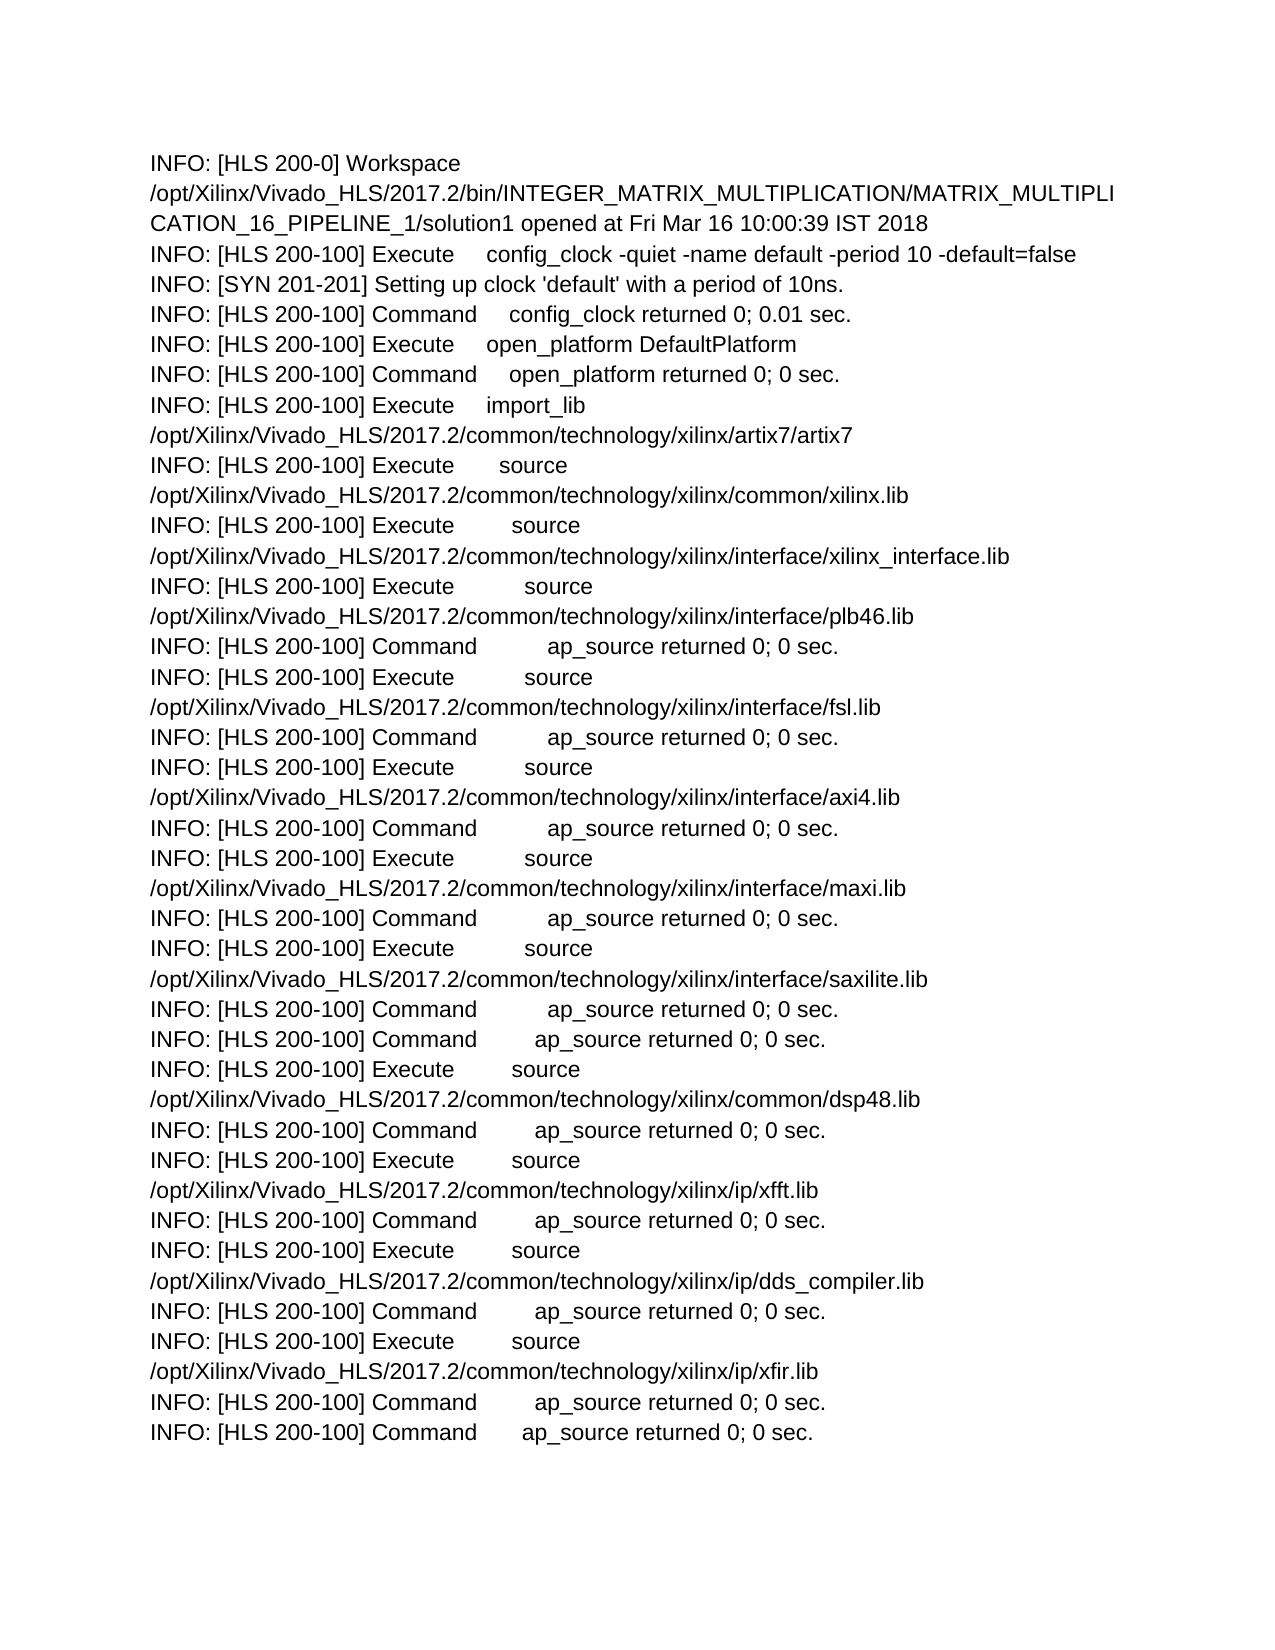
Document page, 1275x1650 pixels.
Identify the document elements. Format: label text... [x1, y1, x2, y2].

text INFO: [HLS 200-100] Execute source /opt/Xilinx/Vivado_HLS/2017.2/common/technology/xilinx/interface/xilinx_interface.lib [150, 512, 1125, 569]
text INFO: [HLS 200-100] Command ap_source returned 0; 0 sec. [150, 996, 1125, 1022]
text INFO: [HLS 200-100] Execute source /opt/Xilinx/Vivado_HLS/2017.2/common/technology/xilinx/interface/fsl.lib [150, 663, 1125, 720]
text INFO: [HLS 200-100] Command ap_source returned 0; 0 sec. [150, 633, 1125, 660]
text INFO: [HLS 200-100] Execute source /opt/Xilinx/Vivado_HLS/2017.2/common/technology/xilinx/common/xilinx.lib [150, 452, 1125, 509]
text INFO: [HLS 200-100] Execute source /opt/Xilinx/Vivado_HLS/2017.2/common/technology/xilinx/ip/xfft.lib [150, 1147, 1125, 1203]
text INFO: [HLS 200-100] Command ap_source returned 0; 0 sec. [150, 1298, 1125, 1324]
text INFO: [HLS 200-100] Execute config_clock -quiet -name default -period 10 -default=false [150, 241, 1125, 267]
text INFO: [SYN 201-201] Setting up clock 'default' with a period of 10ns. [150, 271, 1125, 297]
text INFO: [HLS 200-100] Execute source /opt/Xilinx/Vivado_HLS/2017.2/common/technology/xilinx/interface/maxi.lib [150, 845, 1125, 901]
text INFO: [HLS 200-100] Execute import_lib /opt/Xilinx/Vivado_HLS/2017.2/common/technology/xilinx/artix7/artix7 [150, 392, 1125, 448]
text INFO: [HLS 200-100] Command ap_source returned 0; 0 sec. [150, 814, 1125, 841]
text INFO: [HLS 200-100] Execute source /opt/Xilinx/Vivado_HLS/2017.2/common/technology/xilinx/ip/xfir.lib [150, 1328, 1125, 1385]
text INFO: [HLS 200-100] Command ap_source returned 0; 0 sec. [150, 905, 1125, 932]
text INFO: [HLS 200-0] Workspace /opt/Xilinx/Vivado_HLS/2017.2/bin/INTEGER_MATRIX_MULTIPLICATION/MATRIX_MULTIPLICATION_16_PIPELINE_1/solution1 opened at Fri Mar 16 10:00:39 IST 2018 [150, 150, 1125, 237]
text INFO: [HLS 200-100] Execute source /opt/Xilinx/Vivado_HLS/2017.2/common/technology/xilinx/interface/plb46.lib [150, 573, 1125, 629]
text INFO: [HLS 200-100] Command open_platform returned 0; 0 sec. [150, 361, 1125, 388]
text INFO: [HLS 200-100] Command ap_source returned 0; 0 sec. [150, 1117, 1125, 1143]
text INFO: [HLS 200-100] Execute source /opt/Xilinx/Vivado_HLS/2017.2/common/technology/xilinx/common/dsp48.lib [150, 1056, 1125, 1113]
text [150, 1388, 1125, 1415]
text INFO: [HLS 200-100] Command ap_source returned 0; 0 sec. [150, 724, 1125, 750]
text INFO: [HLS 200-100] Command ap_source returned 0; 0 sec. [150, 1026, 1125, 1052]
text INFO: [HLS 200-100] Command ap_source returned 0; 0 sec. [150, 1207, 1125, 1234]
text INFO: [HLS 200-100] Execute open_platform DefaultPlatform [150, 331, 1125, 358]
text INFO: [HLS 200-100] Execute source /opt/Xilinx/Vivado_HLS/2017.2/common/technology/xilinx/interface/axi4.lib [150, 754, 1125, 811]
text INFO: [HLS 200-100] Command config_clock returned 0; 0.01 sec. [150, 301, 1125, 327]
text INFO: [HLS 200-100] Execute source /opt/Xilinx/Vivado_HLS/2017.2/common/technology/xilinx/interface/saxilite.lib [150, 935, 1125, 992]
text INFO: [HLS 200-100] Execute source /opt/Xilinx/Vivado_HLS/2017.2/common/technology/xilinx/ip/dds_compiler.lib [150, 1237, 1125, 1294]
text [150, 1419, 1125, 1445]
